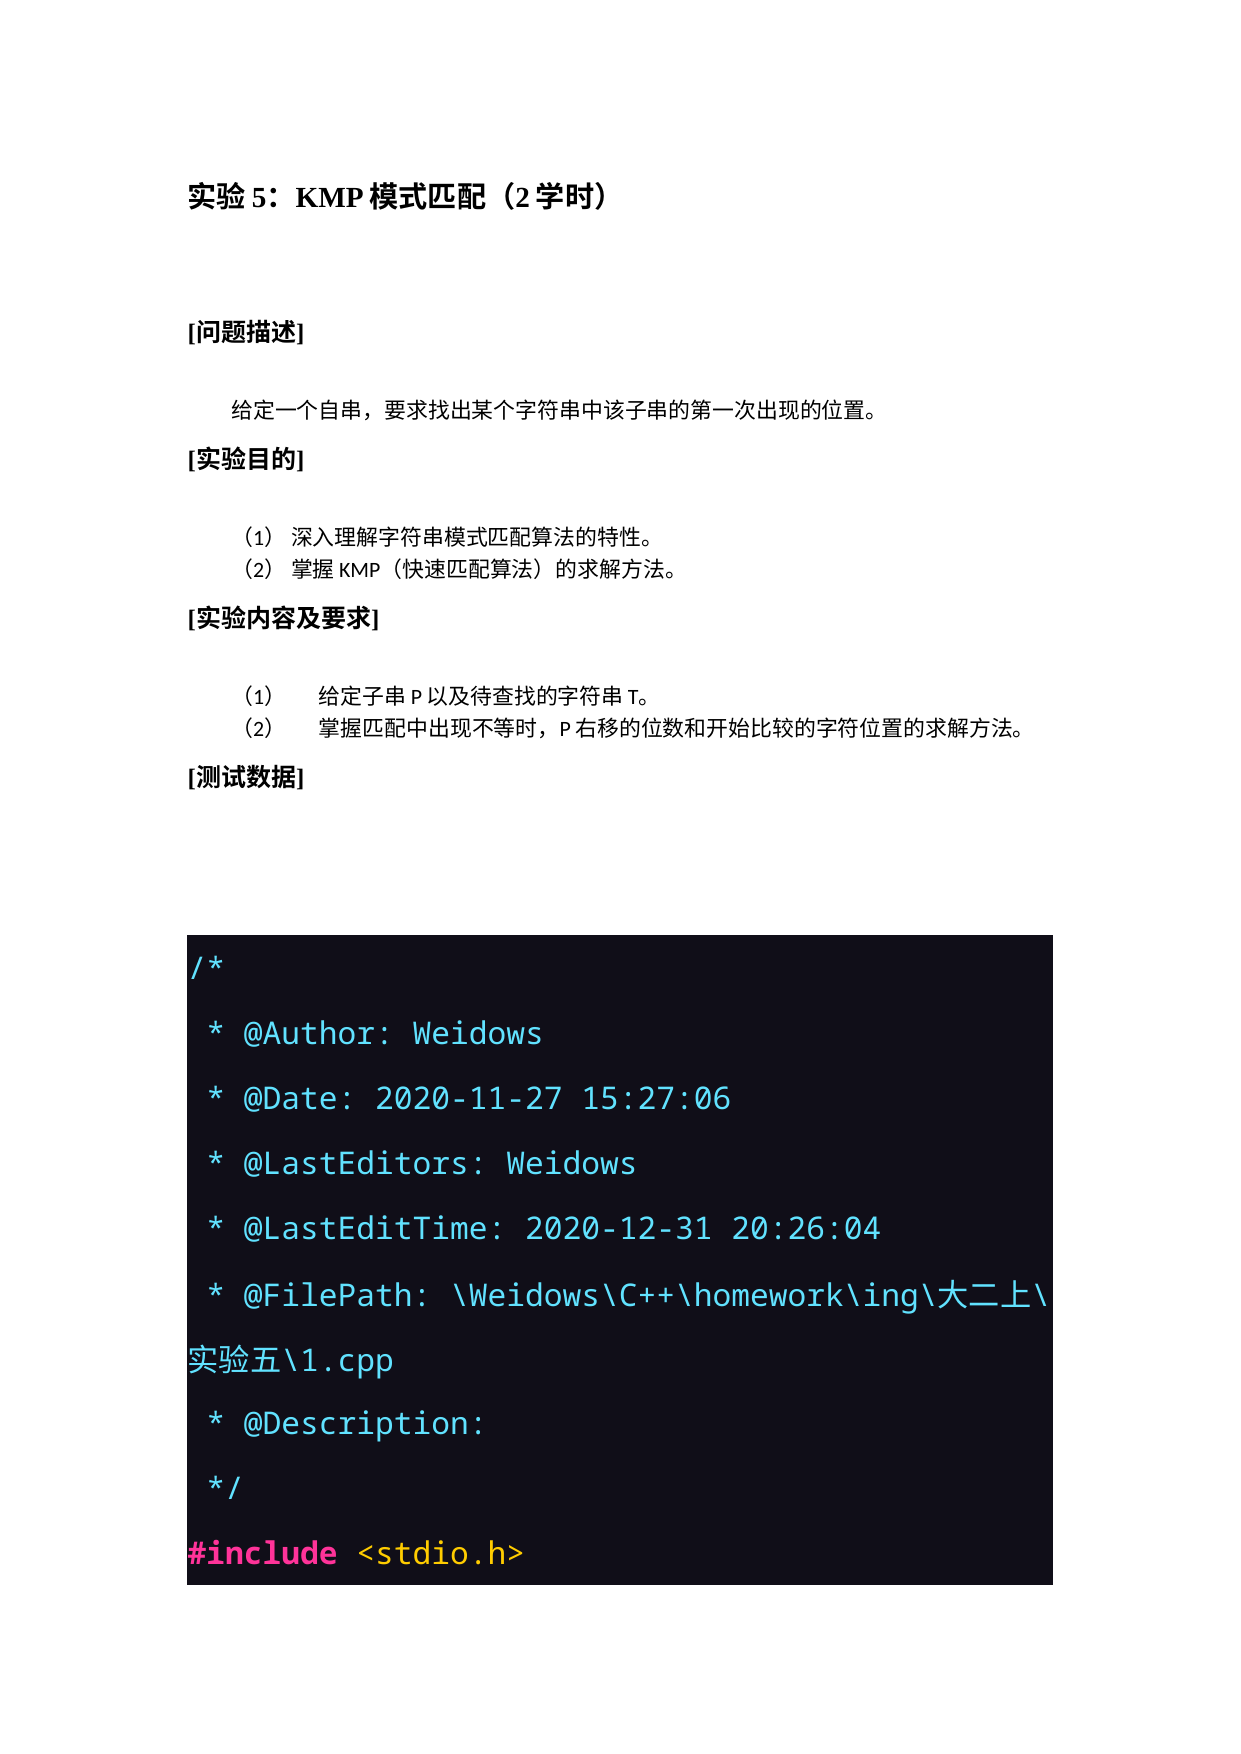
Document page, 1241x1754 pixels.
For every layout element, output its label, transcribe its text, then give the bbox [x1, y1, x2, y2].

text /* [187, 935, 1053, 1000]
text * @LastEditTime: 2020-12-31 20:26:04 [187, 1195, 1053, 1260]
text 实验5：KMP模式匹配（2学时） [187, 162, 1053, 227]
text #include <stdio.h> [187, 1520, 1053, 1585]
text */ [187, 1455, 1053, 1520]
text * @Author: Weidows [187, 1000, 1053, 1065]
text [实验目的] [187, 425, 1053, 490]
text （1） 深入理解字符串模式匹配算法的特性。 [187, 519, 1053, 552]
text 给定一个自串，要求找出某个字符串中该子串的第一次出现的位置。 [187, 393, 1053, 425]
text [实验内容及要求] [187, 584, 1053, 649]
text * @Date: 2020-11-27 15:27:06 [187, 1065, 1053, 1130]
text * @Description: [187, 1390, 1053, 1455]
text [测试数据] [187, 743, 1053, 808]
text [问题描述] [187, 298, 1053, 363]
text * @FilePath: \Weidows\C++\homework\ing\大二上\实验五\1.cpp [187, 1260, 1053, 1390]
text （2） 掌握KMP（快速匹配算法）的求解方法。 [187, 552, 1053, 584]
list 掌握匹配中出现不等时，P右移的位数和开始比较的字符位置的求解方法。 [231, 711, 1053, 743]
text * @LastEditors: Weidows [187, 1130, 1053, 1195]
list 给定子串P以及待查找的字符串T。 [231, 678, 1053, 711]
